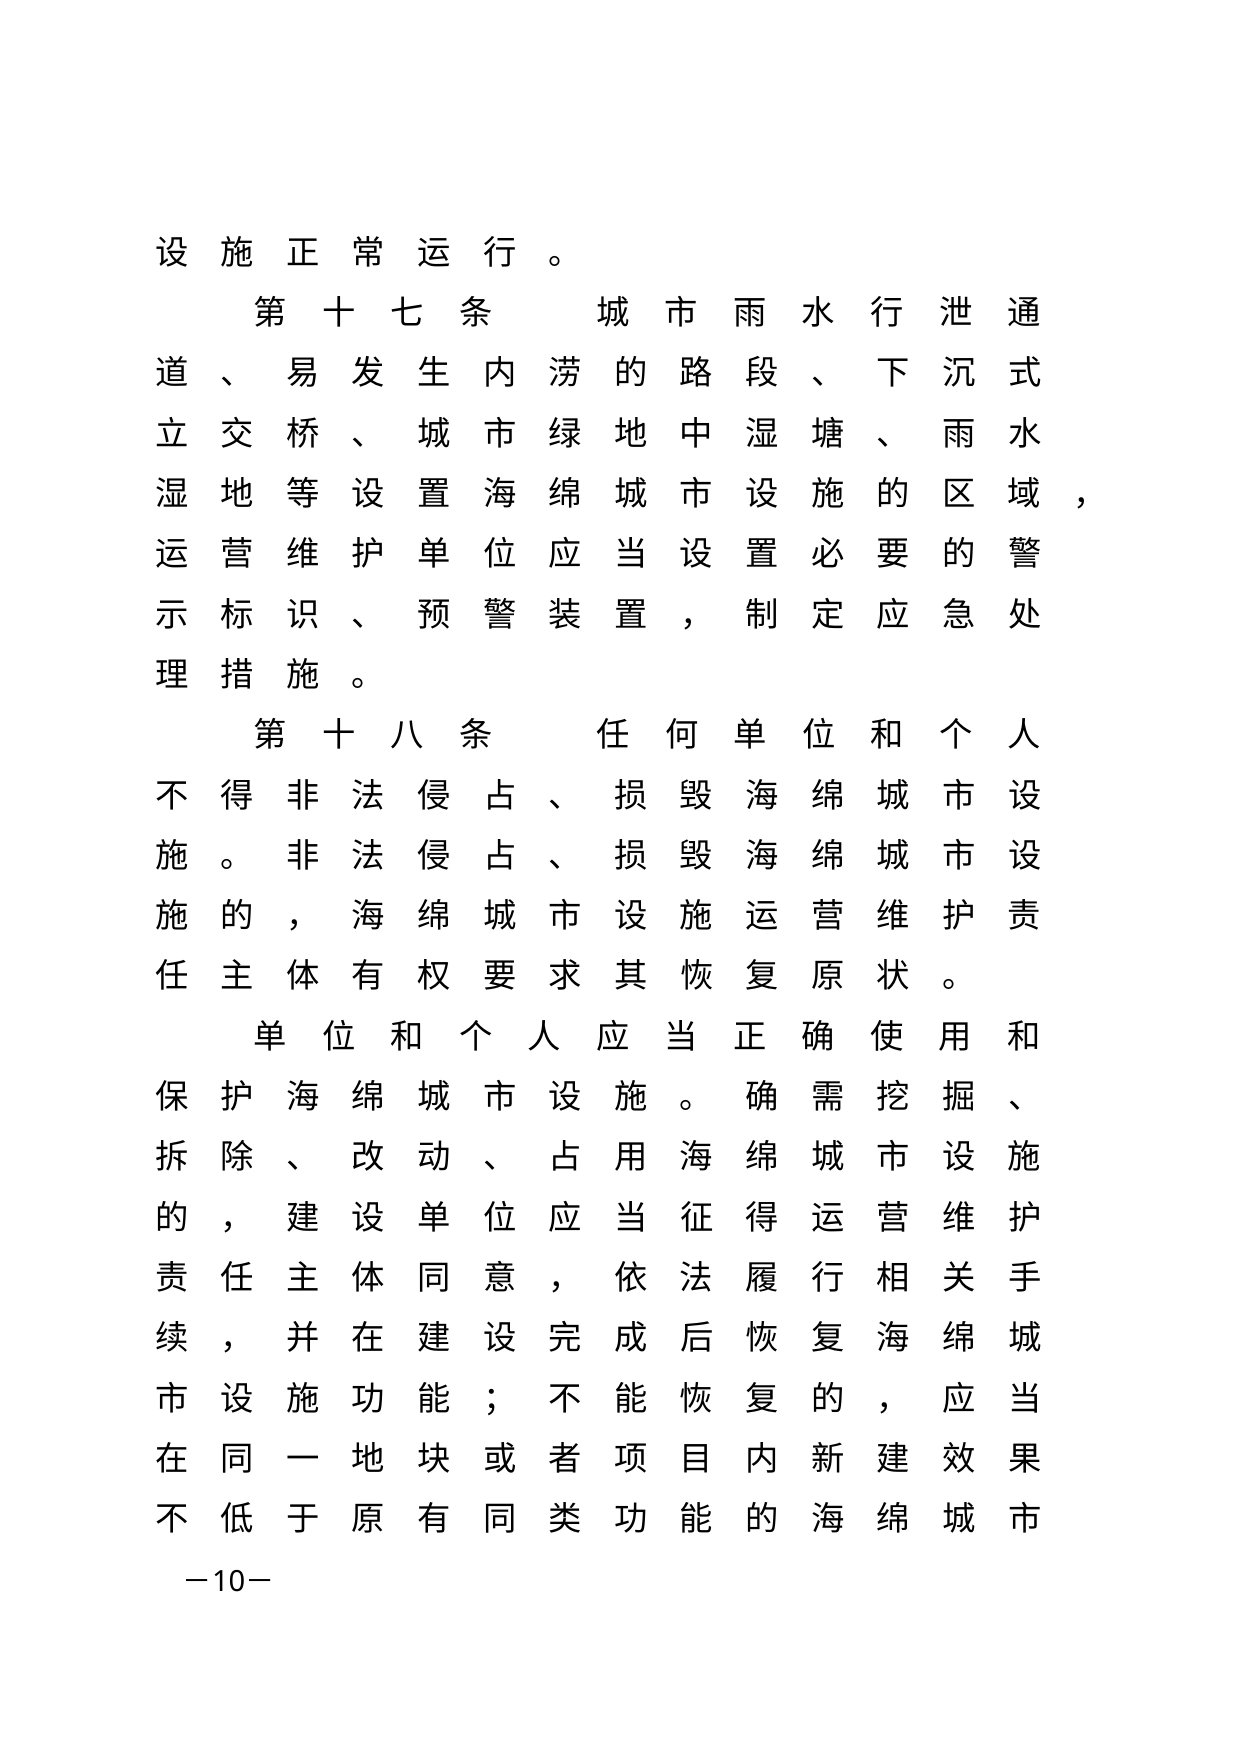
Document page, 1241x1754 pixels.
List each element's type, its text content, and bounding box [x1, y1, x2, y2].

text 第十七条 城市雨水行泄通道、易发生内涝的路段、下沉式立交桥、城市绿地中湿塘、雨水湿地等设置海绵城市设施的区域，运营维护单位应当设置必要的警示标识、预警装置，制定应急处理措施。 [155, 280, 1073, 702]
text 第十八条 任何单位和个人不得非法侵占、损毁海绵城市设施。非法侵占、损毁海绵城市设施的，海绵城市设施运营维护责任主体有权要求其恢复原状。 [155, 702, 1073, 1003]
text 第十六条 运营维护单位应当建立海绵城市设施维护管理制度和操作规程，配备专人管理，定期对设施进行监测评估，保障设施正常运行。 [155, 219, 1073, 280]
text 单位和个人应当正确使用和保护海绵城市设施。确需挖掘、拆除、改动、占用海绵城市设施的，建设单位应当征得运营维护责任主体同意，依法履行相关手续，并在建设完成后恢复海绵城市设施功能；不能恢复的，应当在同一地块或者项目内新建效果不低于原有同类功能的海绵城市设施。 [155, 1003, 1073, 1546]
